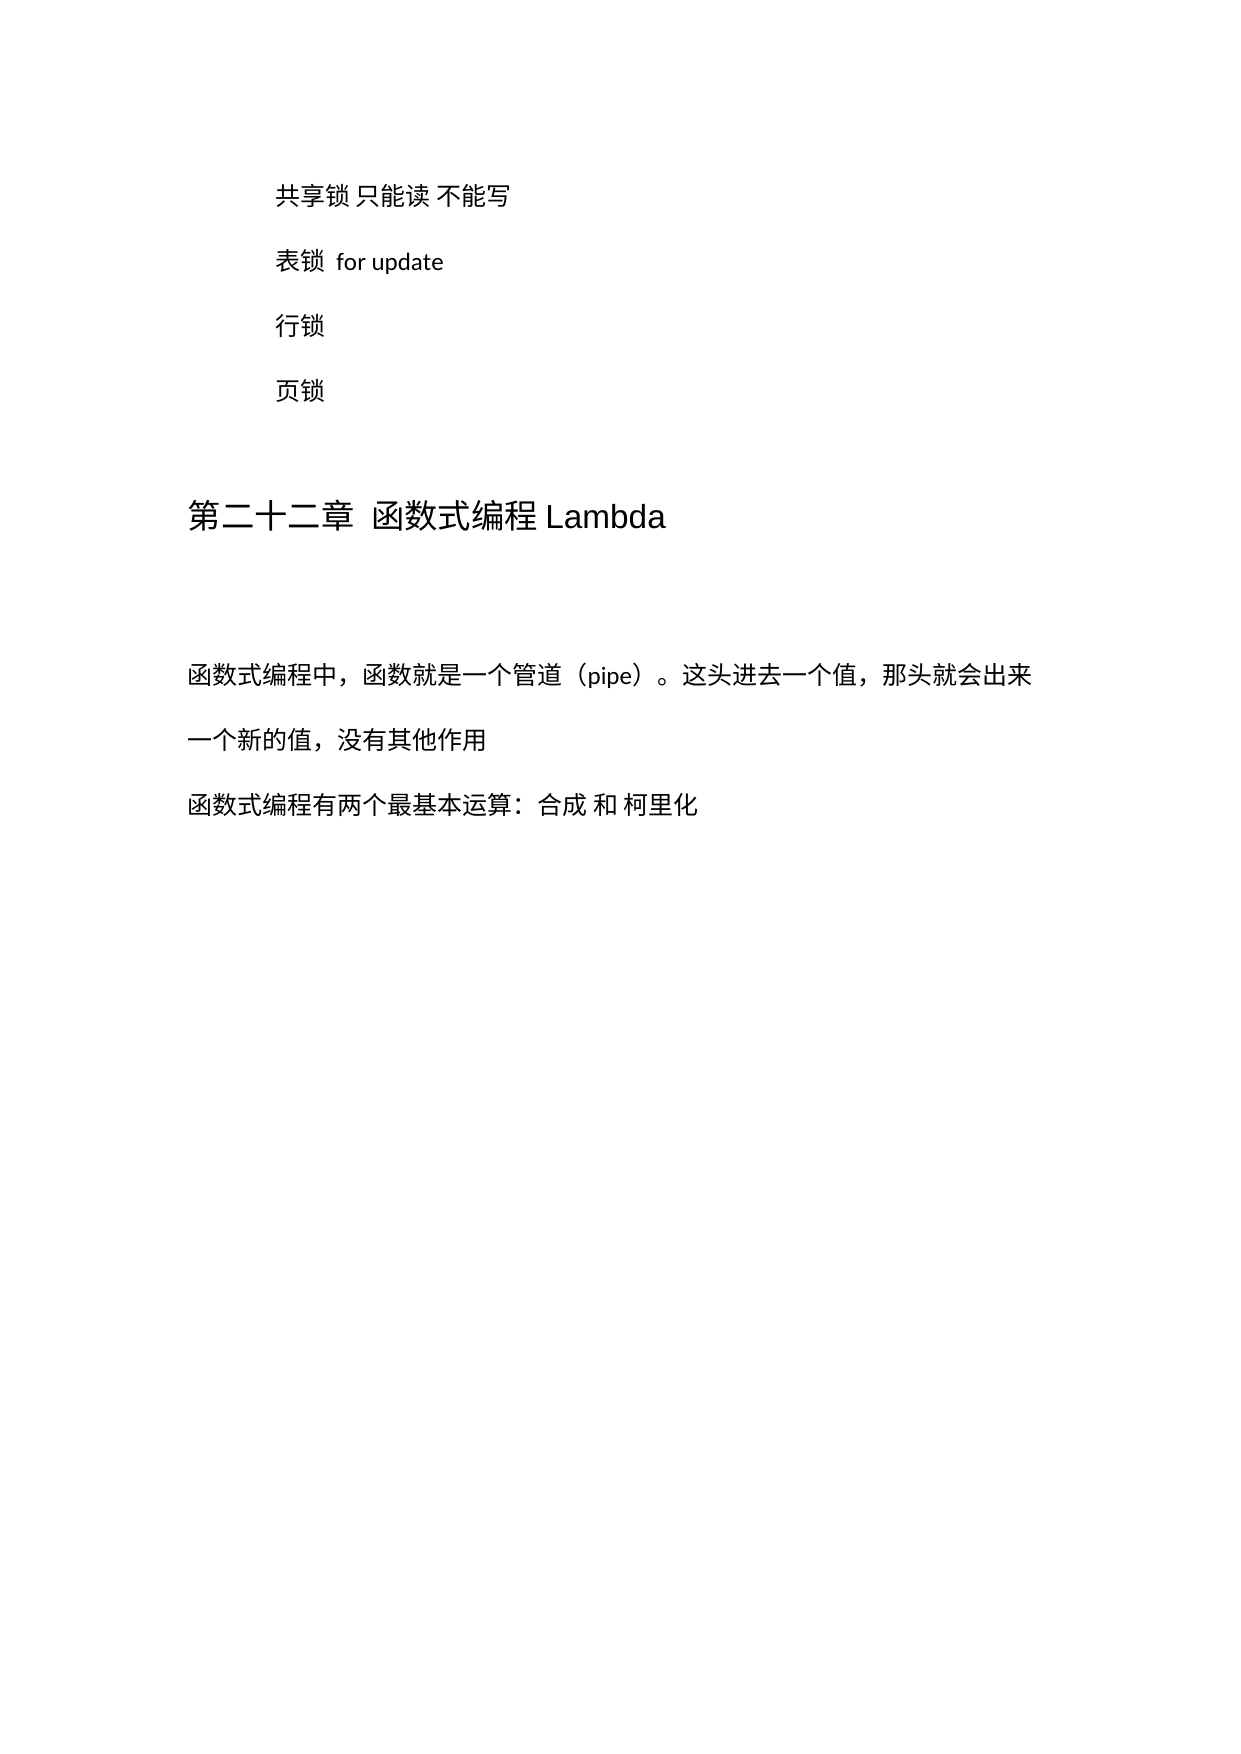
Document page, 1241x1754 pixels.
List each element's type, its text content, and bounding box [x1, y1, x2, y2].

list 共享锁 只能读 不能写 [231, 162, 1053, 227]
list 行锁 [231, 292, 1053, 357]
subtitle 函数式编程 Lambda [187, 482, 1053, 547]
list 表锁 for update [231, 227, 1053, 292]
list 页锁 [231, 357, 1053, 422]
list 函数式编程有两个最基本运算：合成 和 柯里化 [187, 771, 1053, 836]
text 函数式编程中，函数就是一个管道（pipe）。这头进去一个值，那头就会出来一个新的值，没有其他作用 [187, 641, 1053, 771]
